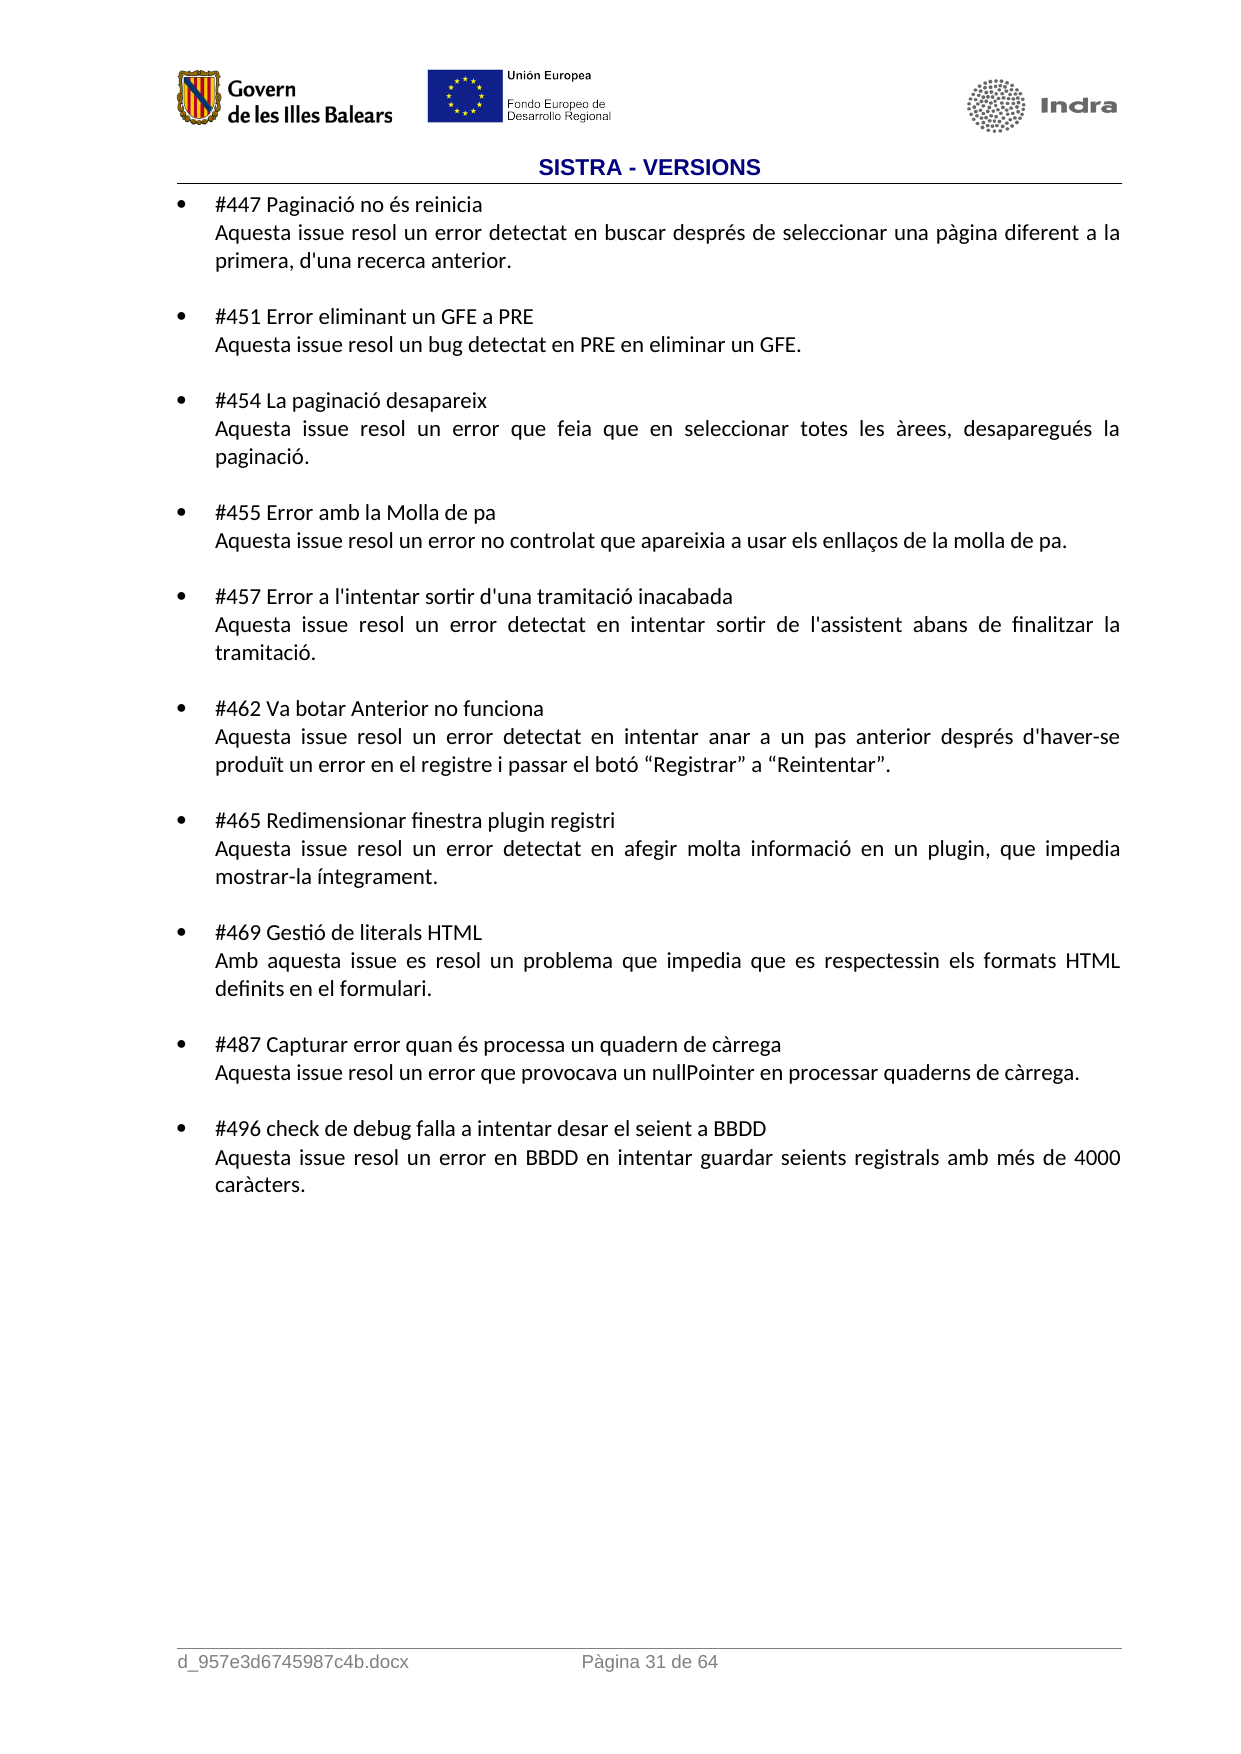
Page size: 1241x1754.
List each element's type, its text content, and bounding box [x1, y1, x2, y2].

list Aquesta issue resol un error no controlat que apareixia a usar els enllaços de la molla de pa. [215, 526, 1122, 554]
list #462 Va botar Anterior no funciona [177, 694, 1122, 722]
list #454 La paginació desapareix [177, 386, 1122, 414]
picture [421, 67, 611, 125]
list #465 Redimensionar finestra plugin registri [177, 806, 1122, 834]
list Aquesta issue resol un error que provocava un nullPointer en processar quaderns de càrrega. [215, 1058, 1122, 1087]
list #455 Error amb la Molla de pa [177, 498, 1122, 526]
list #457 Error a l'intentar sortir d'una tramitació inacabada [177, 582, 1122, 610]
picture [176, 70, 393, 125]
list Aquesta issue resol un error en BBDD en intentar guardar seients registrals amb més de 4000 caràcters. [215, 1143, 1122, 1199]
list Aquesta issue resol un error detectat en afegir molta informació en un plugin, que impedia mostrar-la íntegrament. [215, 834, 1122, 890]
list #496 check de debug falla a intentar desar el seient a BBDD [177, 1114, 1122, 1143]
list Amb aquesta issue es resol un problema que impedia que es respectessin els formats HTML definits en el formulari. [215, 946, 1122, 1002]
list #447 Paginació no és reinicia [177, 190, 1122, 218]
list Aquesta issue resol un error detectat en buscar després de seleccionar una pàgina diferent a la primera, d'una recerca anterior. [215, 218, 1122, 274]
list #469 Gestió de literals HTML [177, 918, 1122, 946]
list Aquesta issue resol un bug detectat en PRE en eliminar un GFE. [215, 330, 1122, 358]
list #451 Error eliminant un GFE a PRE [177, 302, 1122, 330]
list Aquesta issue resol un error detectat en intentar sortir de l'assistent abans de finalitzar la tramitació. [215, 610, 1122, 666]
list Aquesta issue resol un error detectat en intentar anar a un pas anterior després d'haver-se produït un error en el registre i passar el botó “Registrar” a “Reintentar”. [215, 722, 1122, 778]
list #487 Capturar error quan és processa un quadern de càrrega [177, 1031, 1122, 1058]
list Aquesta issue resol un error que feia que en seleccionar totes les àrees, desaparegués la paginació. [215, 414, 1122, 470]
